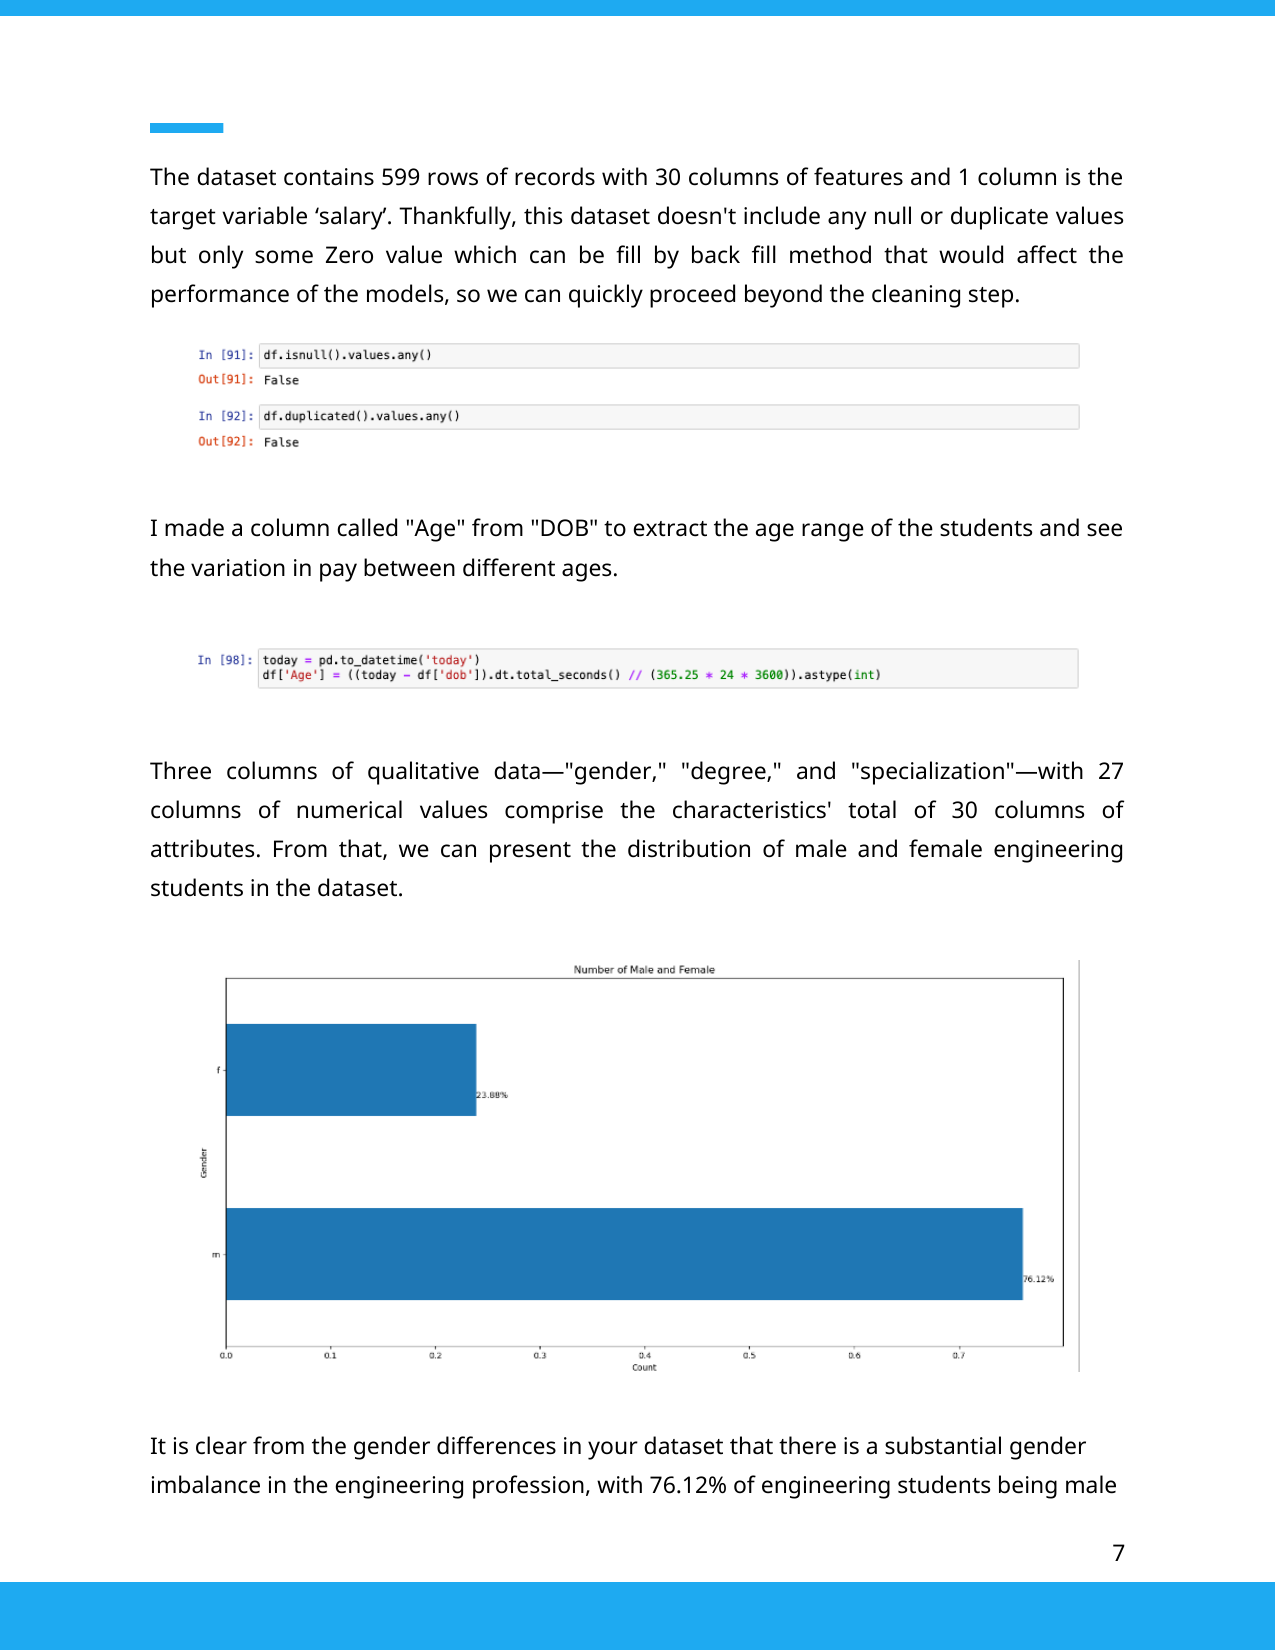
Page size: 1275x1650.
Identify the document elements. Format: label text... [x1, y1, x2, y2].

text I made a column called "Age" from "DOB" to extract the age range of the students and see the variation in pay between different ages. [150, 512, 1125, 583]
text Three columns of qualitative data—"gender," "degree," and "specialization"—with 27 columns of numerical values comprise the characteristics' total of 30 columns of attributes. From that, we can present the distribution of male and female engineering students in the dataset. [150, 754, 1125, 903]
text The dataset contains 599 rows of records with 30 columns of features and 1 column is the target variable ‘salary’. Thankfully, this dataset doesn't include any null or duplicate values but only some Zero value which can be fill by back fill method that would affect the performance of the models, so we can quickly proceed beyond the cleaning step. [150, 161, 1125, 309]
picture [188, 337, 1087, 455]
picture [0, 0, 1275, 16]
picture [150, 123, 224, 133]
picture [193, 960, 1082, 1372]
picture [188, 640, 1087, 697]
picture [0, 1582, 1275, 1650]
